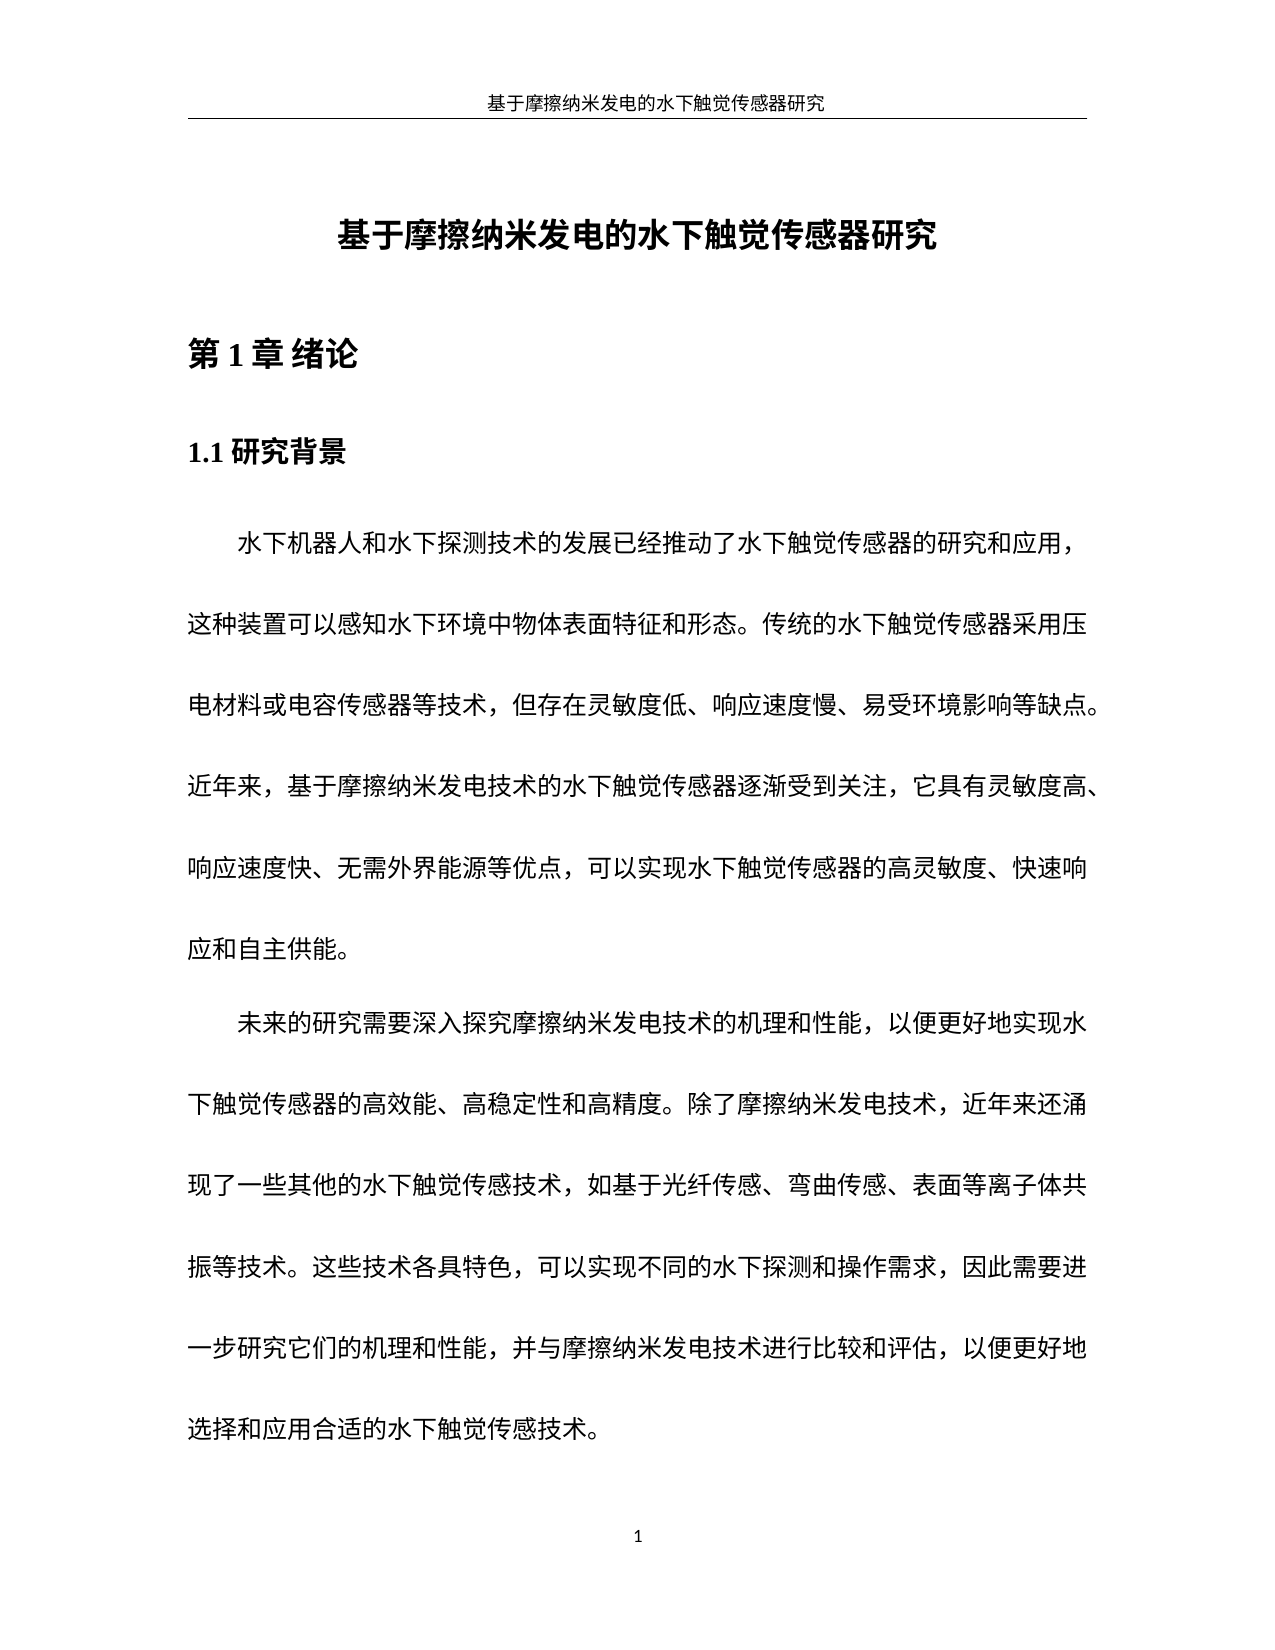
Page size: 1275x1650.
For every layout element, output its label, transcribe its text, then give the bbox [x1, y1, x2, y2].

subtitle 1.1 研究背景 [187, 417, 1087, 482]
text 未来的研究需要深入探究摩擦纳米发电技术的机理和性能，以便更好地实现水下触觉传感器的高效能、高稳定性和高精度。除了摩擦纳米发电技术，近年来还涌现了一些其他的水下触觉传感技术，如基于光纤传感、弯曲传感、表面等离子体共振等技术。这些技术各具特色，可以实现不同的水下探测和操作需求，因此需要进一步研究它们的机理和性能，并与摩擦纳米发电技术进行比较和评估，以便更好地选择和应用合适的水下触觉传感技术。 [187, 989, 1087, 1460]
subtitle 第1章 绪论 [187, 319, 1087, 384]
text 基于摩擦纳米发电的水下触觉传感器研究 [187, 200, 1087, 265]
text 水下机器人和水下探测技术的发展已经推动了水下触觉传感器的研究和应用，这种装置可以感知水下环境中物体表面特征和形态。传统的水下触觉传感器采用压电材料或电容传感器等技术，但存在灵敏度低、响应速度慢、易受环境影响等缺点。近年来，基于摩擦纳米发电技术的水下触觉传感器逐渐受到关注，它具有灵敏度高、响应速度快、无需外界能源等优点，可以实现水下触觉传感器的高灵敏度、快速响应和自主供能。 [187, 509, 1087, 980]
